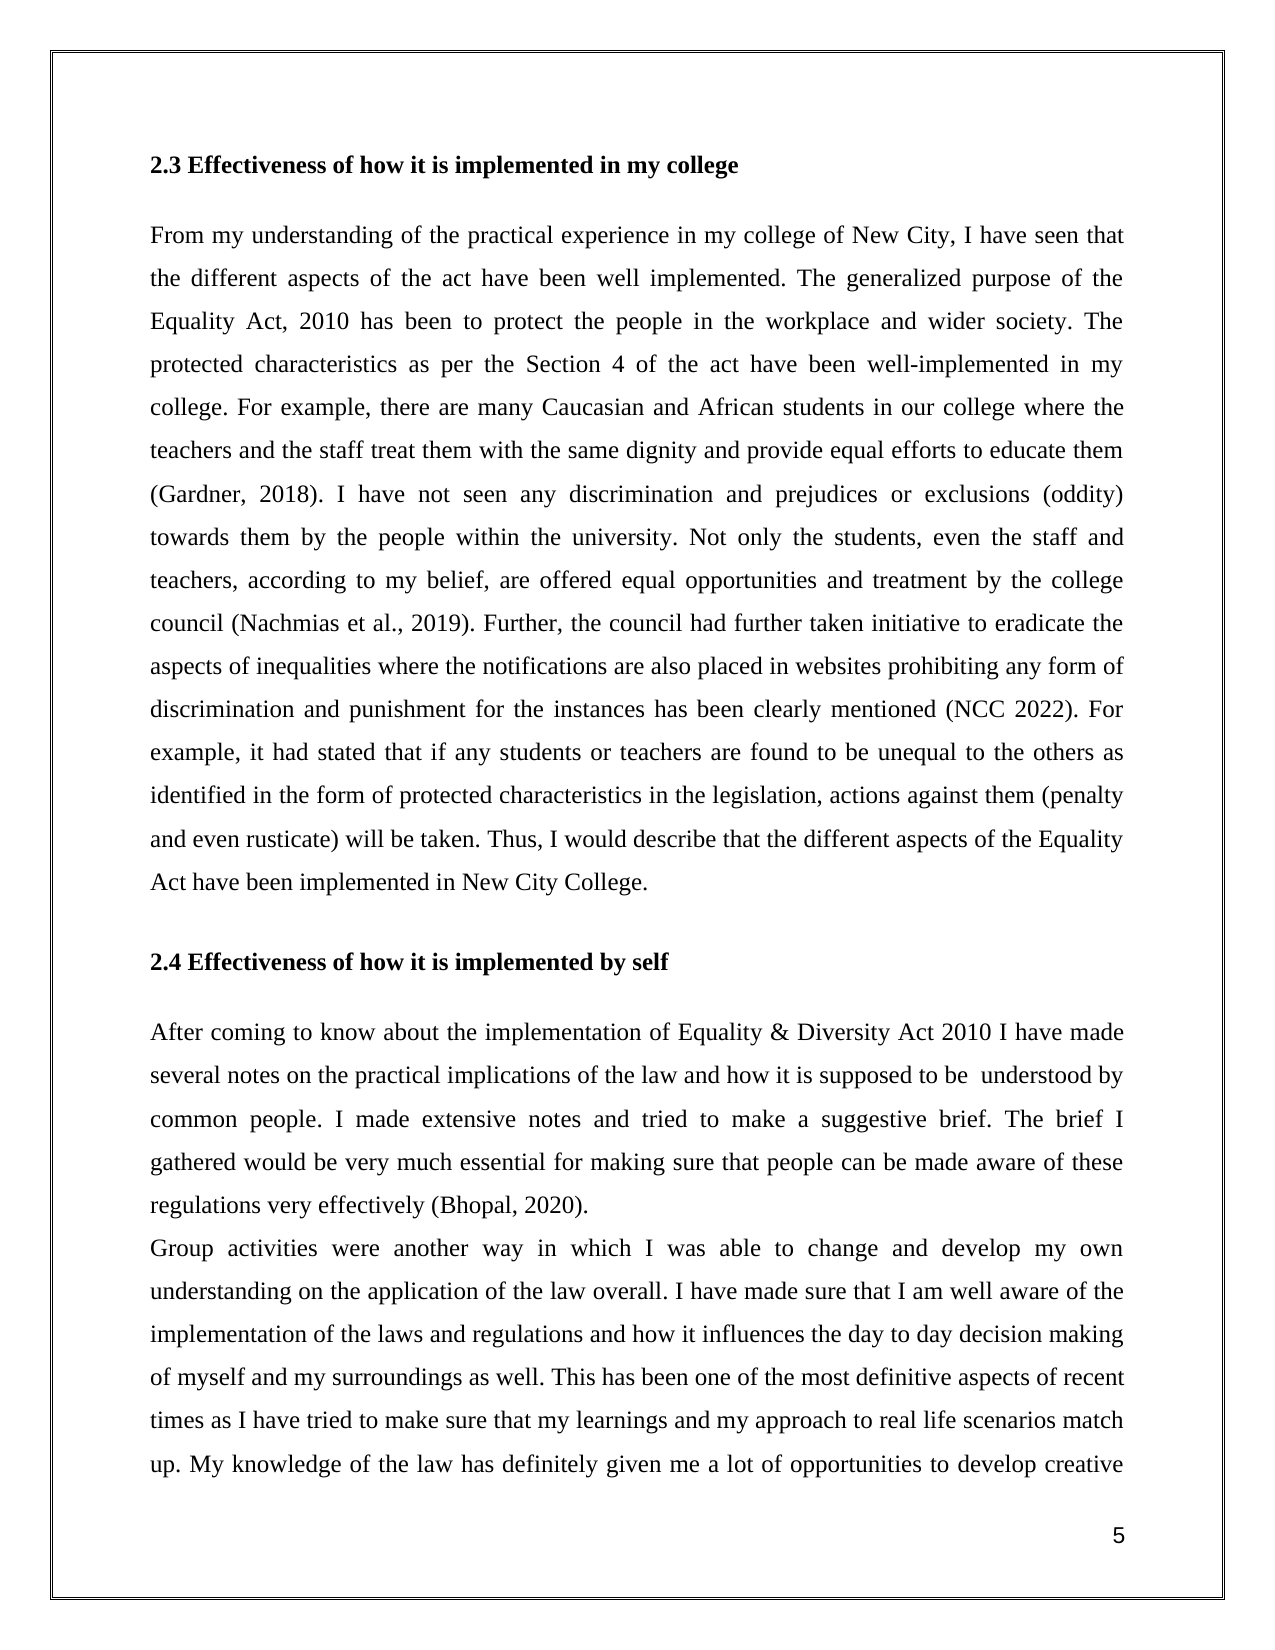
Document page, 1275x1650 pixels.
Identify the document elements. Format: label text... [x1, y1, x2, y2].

text From my understanding of the practical experience in my college of New City, I have seen that the different aspects of the act have been well implemented. The generalized purpose of the Equality Act, 2010 has been to protect the people in the workplace and wider society. The protected characteristics as per the Section 4 of the act have been well-implemented in my college. For example, there are many Caucasian and African students in our college where the teachers and the staff treat them with the same dignity and provide equal efforts to educate them (Gardner, 2018). I have not seen any discrimination and prejudices or exclusions (oddity) towards them by the people within the university. Not only the students, even the staff and teachers, according to my belief, are offered equal opportunities and treatment by the college council (Nachmias et al., 2019). Further, the council had further taken initiative to eradicate the aspects of inequalities where the notifications are also placed in websites prohibiting any form of discrimination and punishment for the instances has been clearly mentioned (NCC 2022). For example, it had stated that if any students or teachers are found to be unequal to the others as identified in the form of protected characteristics in the legislation, actions against them (penalty and even rusticate) will be taken. Thus, I would describe that the different aspects of the Equality Act have been implemented in New City College. [150, 220, 1125, 896]
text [150, 1233, 1125, 1477]
subtitle 2.3 Effectiveness of how it is implemented in my college [150, 150, 1125, 179]
text After coming to know about the implementation of Equality & Diversity Act 2010 I have made several notes on the practical implications of the law and how it is supposed to be understood by common people. I made extensive notes and tried to make a suggestive brief. The brief I gathered would be very much essential for making sure that people can be made aware of these regulations very effectively (Bhopal, 2020). [150, 1017, 1125, 1219]
subtitle 2.4 Effectiveness of how it is implemented by self [150, 947, 1125, 976]
